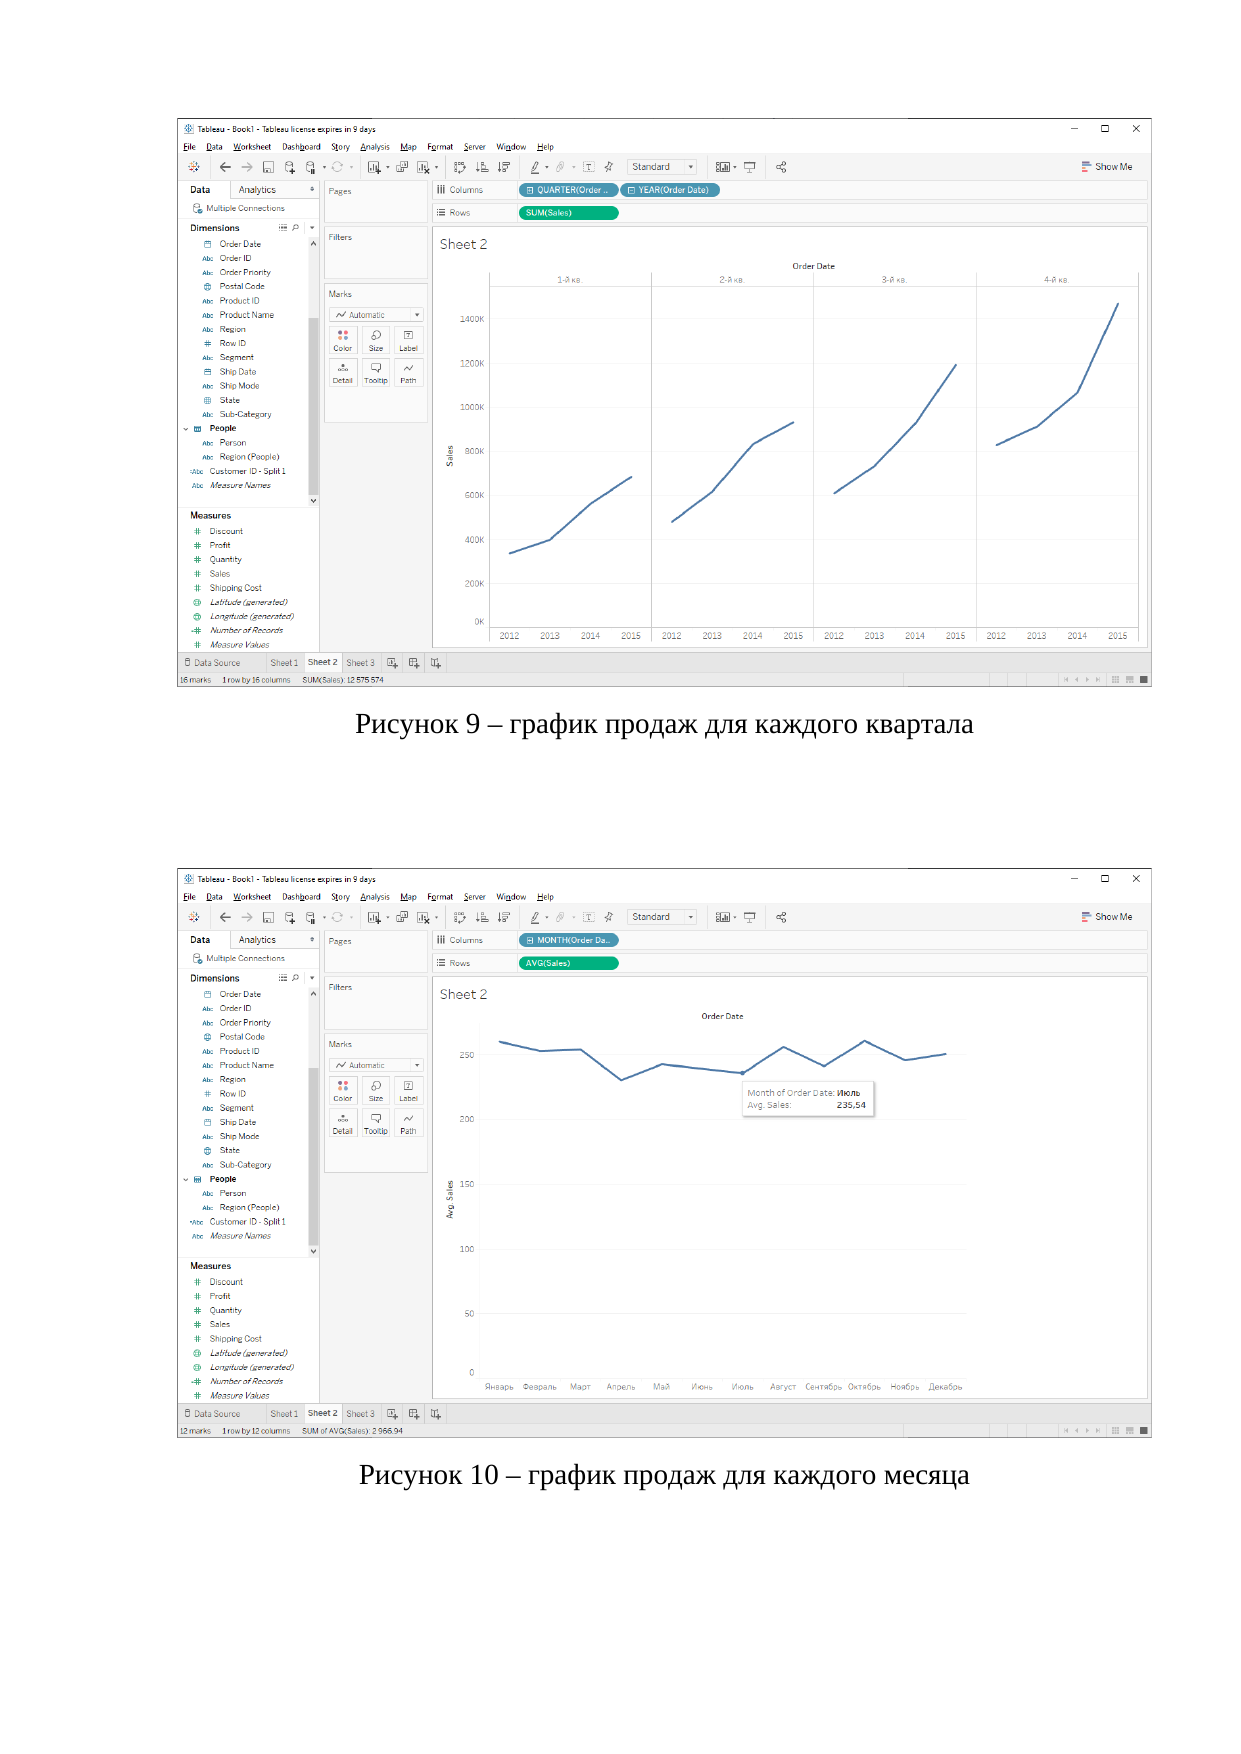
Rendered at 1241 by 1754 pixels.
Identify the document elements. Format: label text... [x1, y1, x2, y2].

text Рисунок 10 – график продаж для каждого месяца [177, 1457, 1152, 1490]
text Рисунок 9 – график продаж для каждого квартала [177, 706, 1152, 739]
picture [177, 118, 1152, 687]
picture [177, 868, 1152, 1438]
